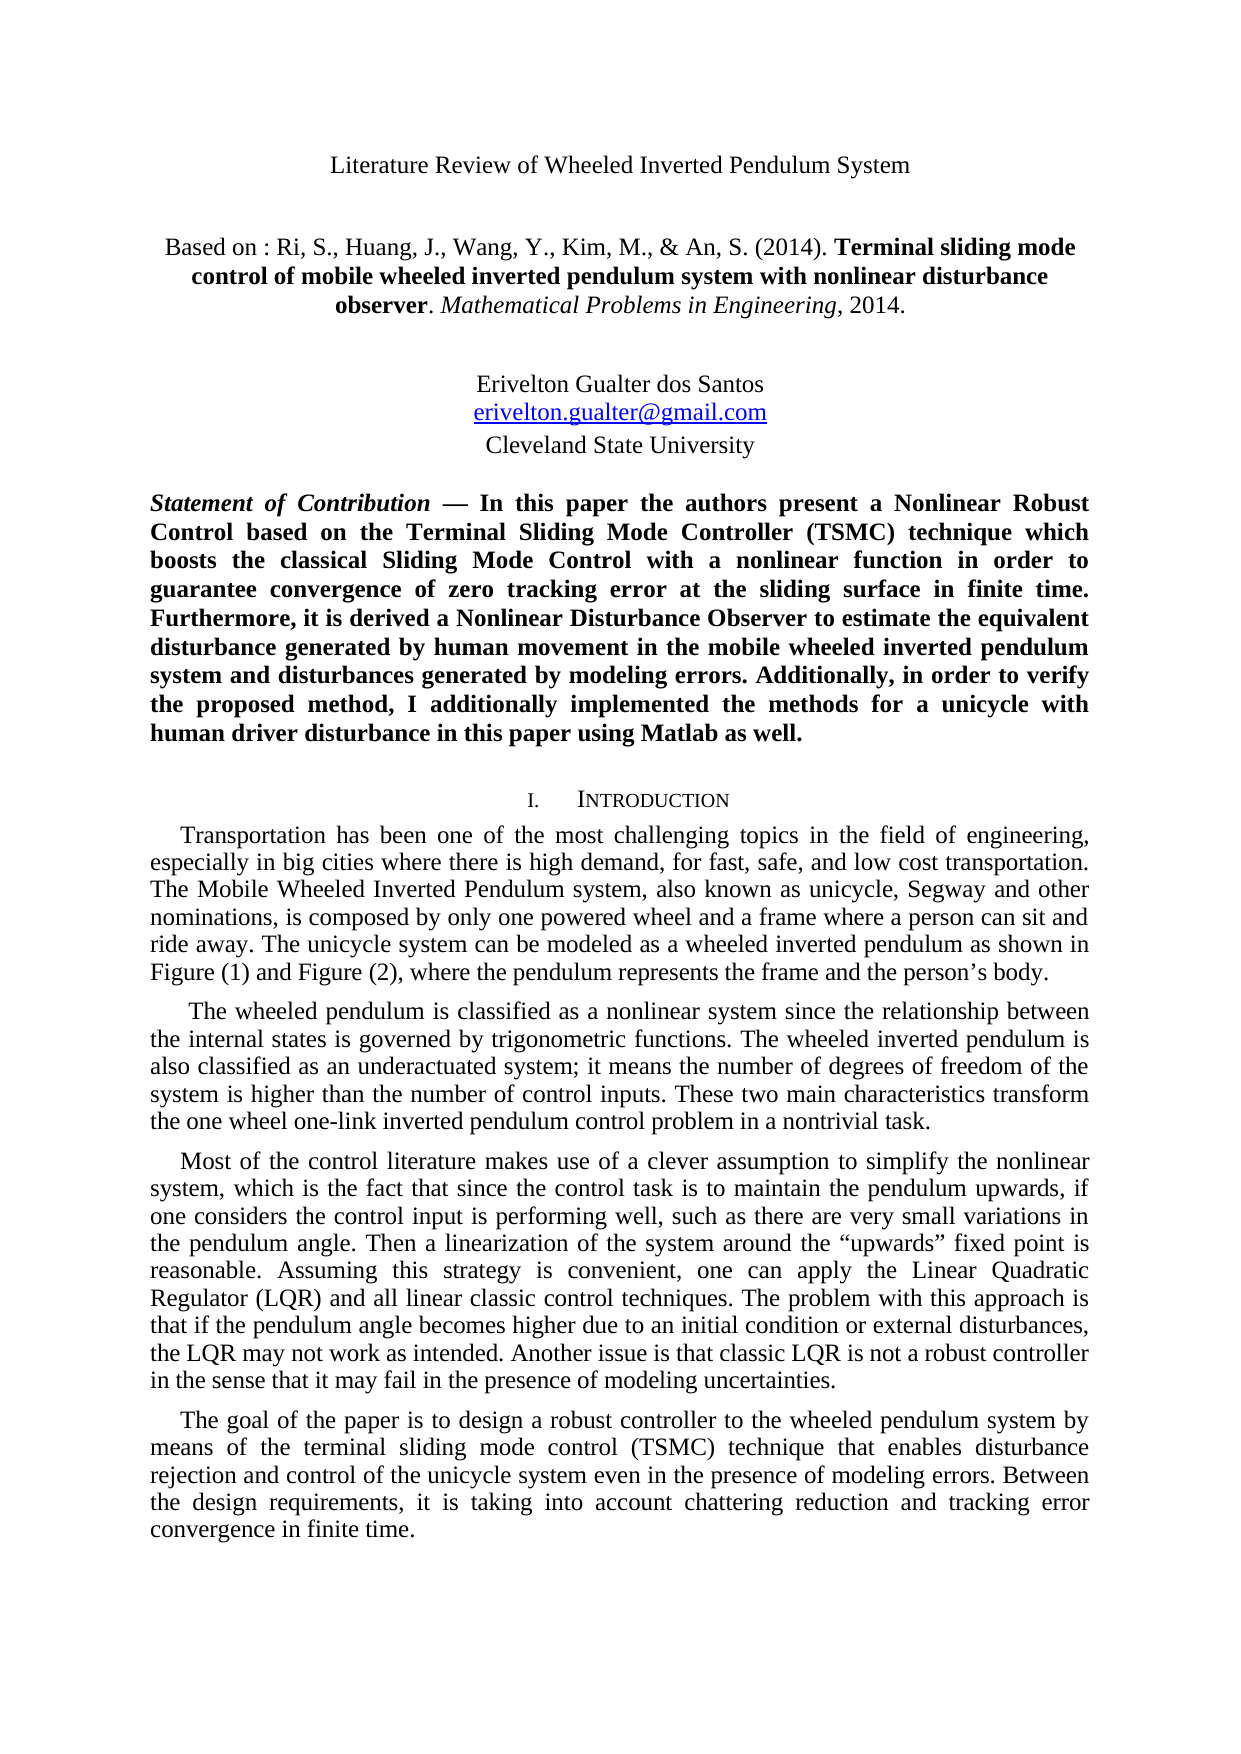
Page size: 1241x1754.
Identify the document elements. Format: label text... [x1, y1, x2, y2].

text Statement of Contribution — In this paper the authors present a Nonlinear Robust Control based on the Terminal Sliding Mode Controller (TSMC) technique which boosts the classical Sliding Mode Control with a nonlinear function in order to guarantee convergence of zero tracking error at the sliding surface in finite time. Furthermore, it is derived a Nonlinear Disturbance Observer to estimate the equivalent disturbance generated by human movement in the mobile wheeled inverted pendulum system and disturbances generated by modeling errors. Additionally, in order to verify the proposed method, I additionally implemented the methods for a unicycle with human driver disturbance in this paper using Matlab as well. [150, 488, 1090, 747]
text The goal of the paper is to design a robust controller to the wheeled pendulum system by means of the terminal sliding mode control (TSMC) technique that enables disturbance rejection and control of the unicycle system even in the presence of modeling errors. Between the design requirements, it is taking into account chattering reduction and tracking error convergence in finite time. [150, 1406, 1090, 1543]
text Cleveland State University [150, 430, 1090, 459]
title Literature Review of Wheeled Inverted Pendulum System [150, 150, 1090, 179]
text Transportation has been one of the most challenging topics in the field of engineering, especially in big cities where there is high demand, for fast, safe, and low cost transportation. The Mobile Wheeled Inverted Pendulum system, also known as unicycle, Segway and other nominations, is composed by only one powered wheel and a frame where a person can sit and ride away. The unicycle system can be modeled as a wheeled inverted pendulum as shown in Figure (1) and Figure (2), where the pendulum represents the frame and the person’s body. [150, 821, 1090, 986]
subtitle Introduction [150, 784, 1090, 813]
text Erivelton Gualter dos Santos erivelton.gualter@gmail.com [150, 369, 1090, 426]
text The wheeled pendulum is classified as a nonlinear system since the relationship between the internal states is governed by trigonometric functions. The wheeled inverted pendulum is also classified as an underactuated system; it means the number of degrees of freedom of the system is higher than the number of control inputs. These two main characteristics transform the one wheel one-link inverted pendulum control problem in a nontrivial task. [150, 998, 1090, 1135]
text Most of the control literature makes use of a clever assumption to simplify the nonlinear system, which is the fact that since the control task is to maintain the pendulum upwards, if one considers the control input is performing well, such as there are very small variations in the pendulum angle. Then a linearization of the system around the “upwards” fixed point is reasonable. Assuming this strategy is convenient, one can apply the Linear Quadratic Regulator (LQR) and all linear classic control techniques. The problem with this approach is that if the pendulum angle becomes higher due to an initial condition or external disturbances, the LQR may not work as intended. Another issue is that classic LQR is not a robust controller in the sense that it may fail in the presence of modeling uncertainties. [150, 1147, 1090, 1394]
title Based on : Ri, S., Huang, J., Wang, Y., Kim, M., & An, S. (2014). Terminal sliding mode control of mobile wheeled inverted pendulum system with nonlinear disturbance observer. Mathematical Problems in Engineering, 2014. [150, 232, 1090, 319]
